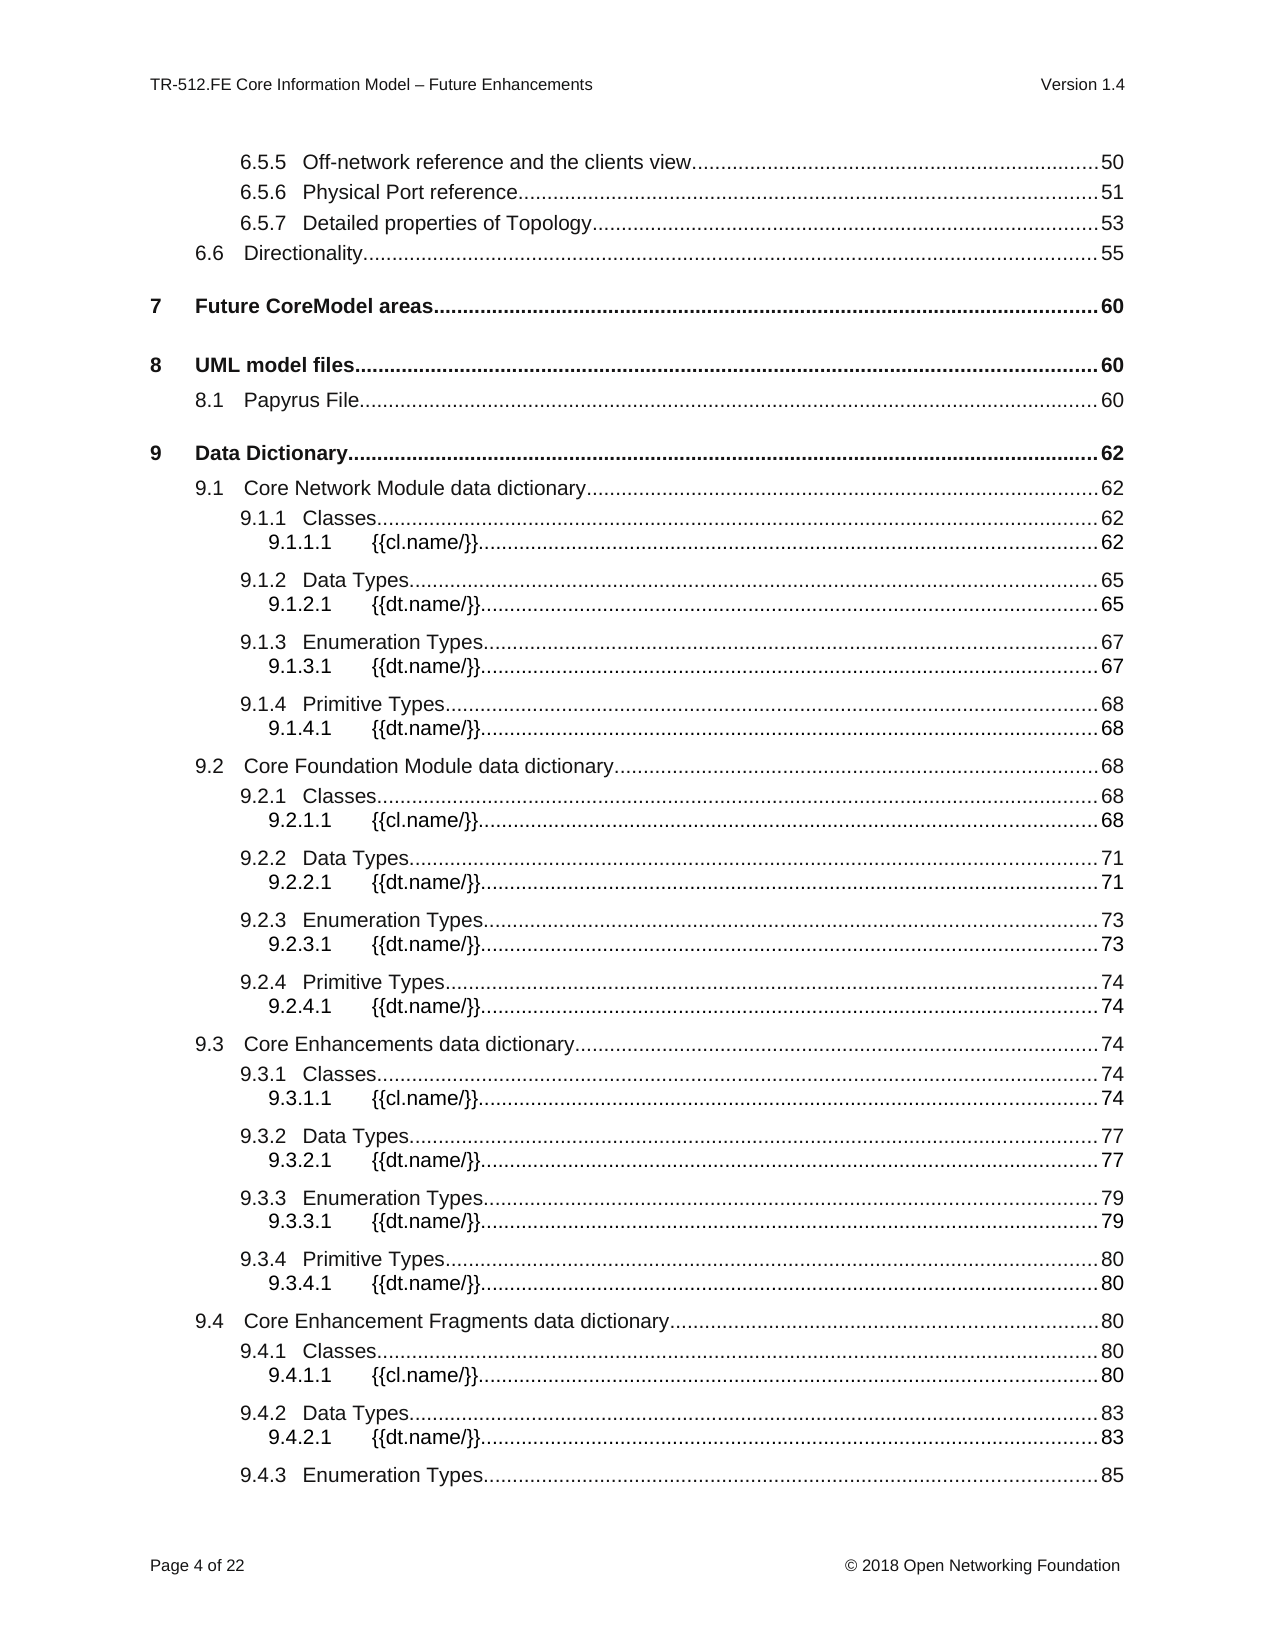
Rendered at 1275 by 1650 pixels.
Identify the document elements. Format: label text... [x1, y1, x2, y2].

text 6.5.5 Off-network reference and the clients view 50 [240, 150, 1125, 174]
text 9.2 Core Foundation Module data dictionary 68 [195, 754, 1125, 778]
text 9.1.3 Enumeration Types 67 [240, 630, 1125, 654]
text 7 Future CoreModel areas 60 [150, 277, 1125, 323]
text 9.2.3 Enumeration Types 73 [240, 908, 1125, 932]
text 9 Data Dictionary 62 [150, 424, 1125, 470]
text 9.2.3.1 {{dt.name/}} 73 [268, 932, 1125, 956]
text 9.4.1.1 {{cl.name/}} 80 [268, 1363, 1125, 1387]
text 9.2.2.1 {{dt.name/}} 71 [268, 870, 1125, 894]
text 8 UML model files 60 [150, 335, 1125, 381]
text 9.3.1.1 {{cl.name/}} 74 [268, 1086, 1125, 1109]
text 9.4 Core Enhancement Fragments data dictionary 80 [195, 1309, 1125, 1333]
text 9.2.1 Classes 68 [240, 784, 1125, 808]
text 9.1.2.1 {{dt.name/}} 65 [268, 592, 1125, 616]
text 9.1.4 Primitive Types 68 [240, 692, 1125, 716]
text 9.3.4 Primitive Types 80 [240, 1247, 1125, 1271]
text 9.2.2 Data Types 71 [240, 846, 1125, 870]
text 9.1.4.1 {{dt.name/}} 68 [268, 716, 1125, 740]
text 6.6 Directionality 55 [195, 241, 1125, 264]
text 9.4.3 Enumeration Types 85 [240, 1463, 1125, 1487]
text 6.5.7 Detailed properties of Topology 53 [240, 210, 1125, 234]
text 9.3.1 Classes 74 [240, 1062, 1125, 1086]
text 9.2.1.1 {{cl.name/}} 68 [268, 808, 1125, 832]
text 9.1.3.1 {{dt.name/}} 67 [268, 654, 1125, 678]
text 9.1.2 Data Types 65 [240, 568, 1125, 592]
text 9.4.1 Classes 80 [240, 1339, 1125, 1363]
text 9.4.2.1 {{dt.name/}} 83 [268, 1425, 1125, 1449]
text 9.3.3 Enumeration Types 79 [240, 1185, 1125, 1209]
text 6.5.6 Physical Port reference 51 [240, 180, 1125, 204]
text 9.1.1.1 {{cl.name/}} 62 [268, 530, 1125, 554]
text 9.3 Core Enhancements data dictionary 74 [195, 1031, 1125, 1055]
text 9.3.4.1 {{dt.name/}} 80 [268, 1271, 1125, 1295]
text 9.3.2 Data Types 77 [240, 1123, 1125, 1147]
text 9.1.1 Classes 62 [240, 506, 1125, 530]
text 9.2.4 Primitive Types 74 [240, 969, 1125, 993]
text 9.3.2.1 {{dt.name/}} 77 [268, 1147, 1125, 1171]
text 9.2.4.1 {{dt.name/}} 74 [268, 993, 1125, 1017]
text 9.4.2 Data Types 83 [240, 1401, 1125, 1425]
text 9.3.3.1 {{dt.name/}} 79 [268, 1209, 1125, 1233]
text 9.1 Core Network Module data dictionary 62 [195, 476, 1125, 500]
text 8.1 Papyrus File 60 [195, 387, 1125, 411]
